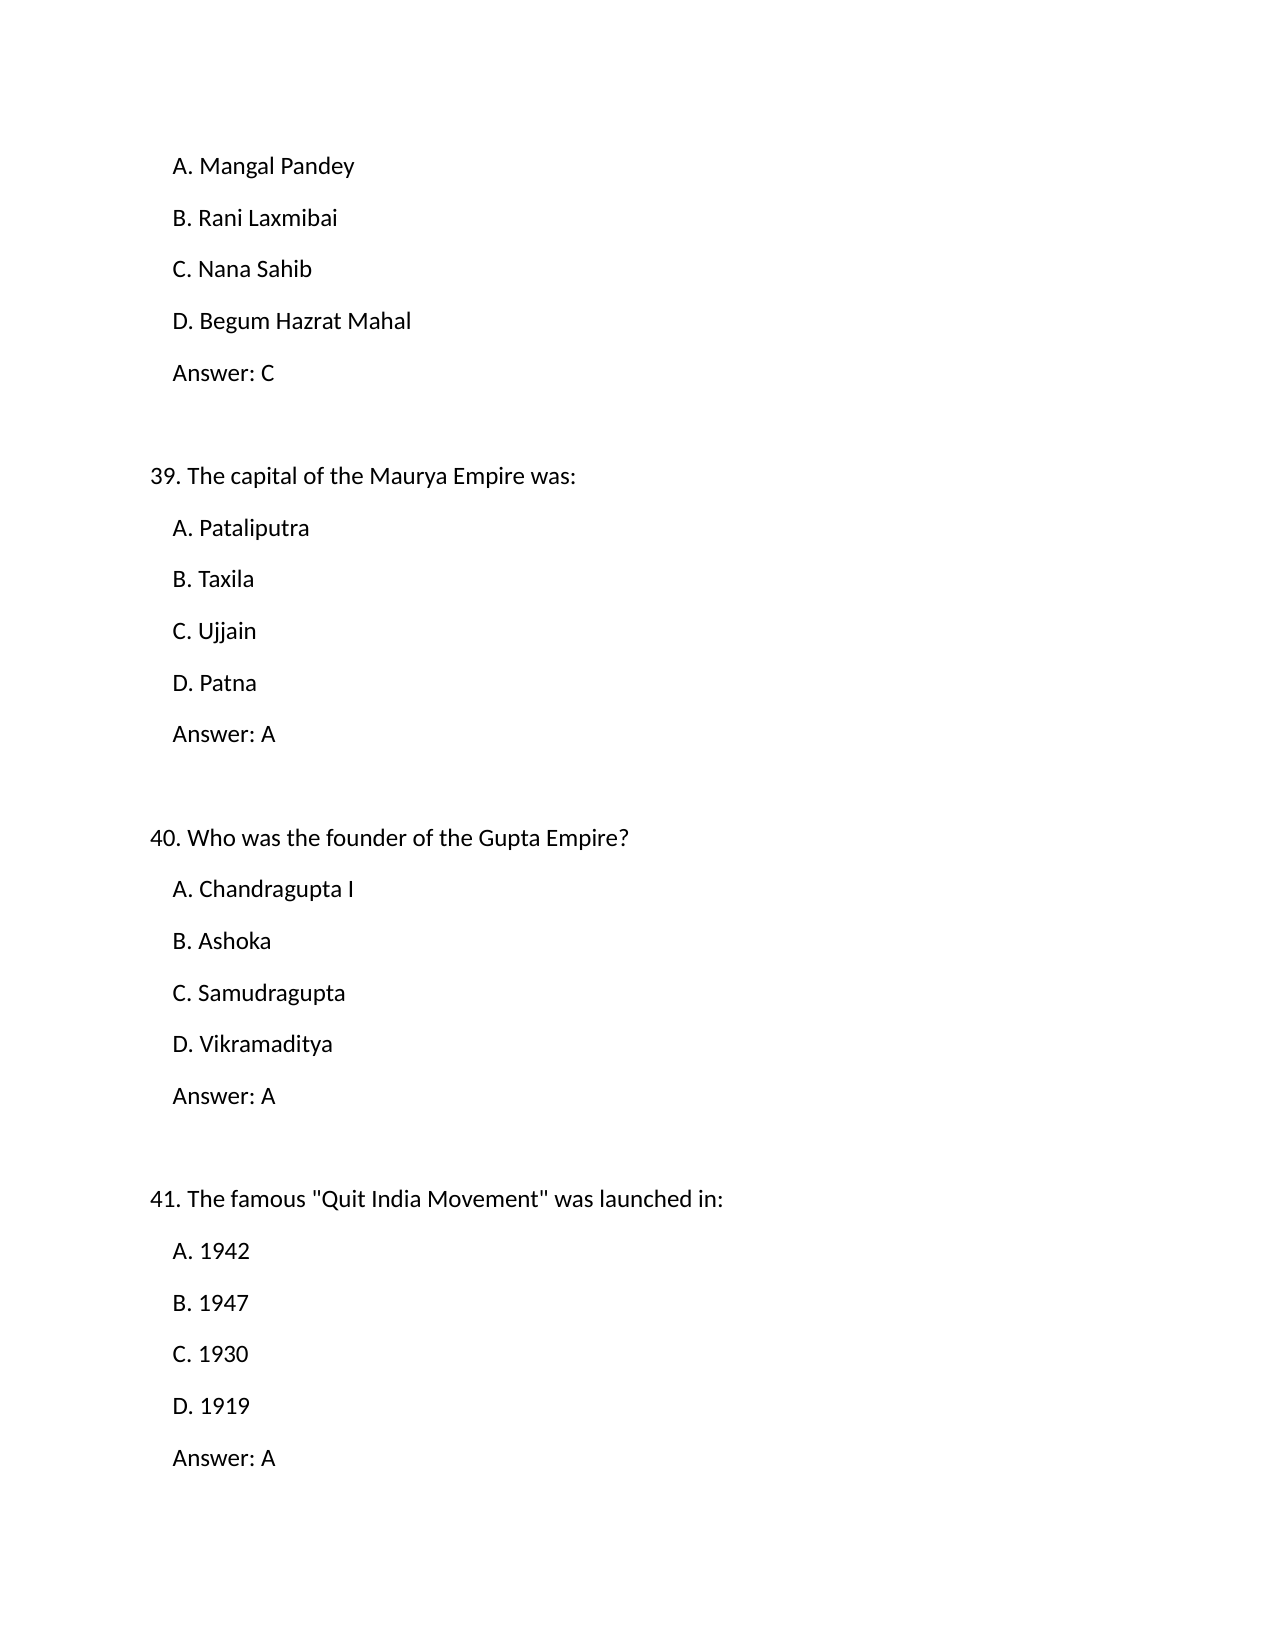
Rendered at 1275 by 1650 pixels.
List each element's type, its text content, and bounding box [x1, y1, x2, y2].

text 40. Who was the founder of the Gupta Empire? [150, 822, 1125, 852]
text A. Mangal Pandey [150, 150, 1125, 181]
text B. Taxila [150, 563, 1125, 594]
text C. Ujjain [150, 615, 1125, 646]
text A. 1942 [150, 1235, 1125, 1266]
text D. Vikramaditya [150, 1028, 1125, 1059]
text Answer: A [150, 1442, 1125, 1472]
text B. 1947 [150, 1287, 1125, 1317]
text D. Patna [150, 667, 1125, 697]
text Answer: C [150, 357, 1125, 387]
text Answer: A [150, 1080, 1125, 1111]
text 39. The capital of the Maurya Empire was: [150, 460, 1125, 491]
text 41. The famous "Quit India Movement" was launched in: [150, 1183, 1125, 1214]
text D. Begum Hazrat Mahal [150, 305, 1125, 336]
text A. Pataliputra [150, 512, 1125, 542]
text B. Ashoka [150, 925, 1125, 956]
text C. 1930 [150, 1338, 1125, 1369]
text B. Rani Laxmibai [150, 202, 1125, 232]
text D. 1919 [150, 1390, 1125, 1421]
text A. Chandragupta I [150, 873, 1125, 904]
text Answer: A [150, 718, 1125, 749]
text C. Nana Sahib [150, 253, 1125, 284]
text C. Samudragupta [150, 977, 1125, 1007]
